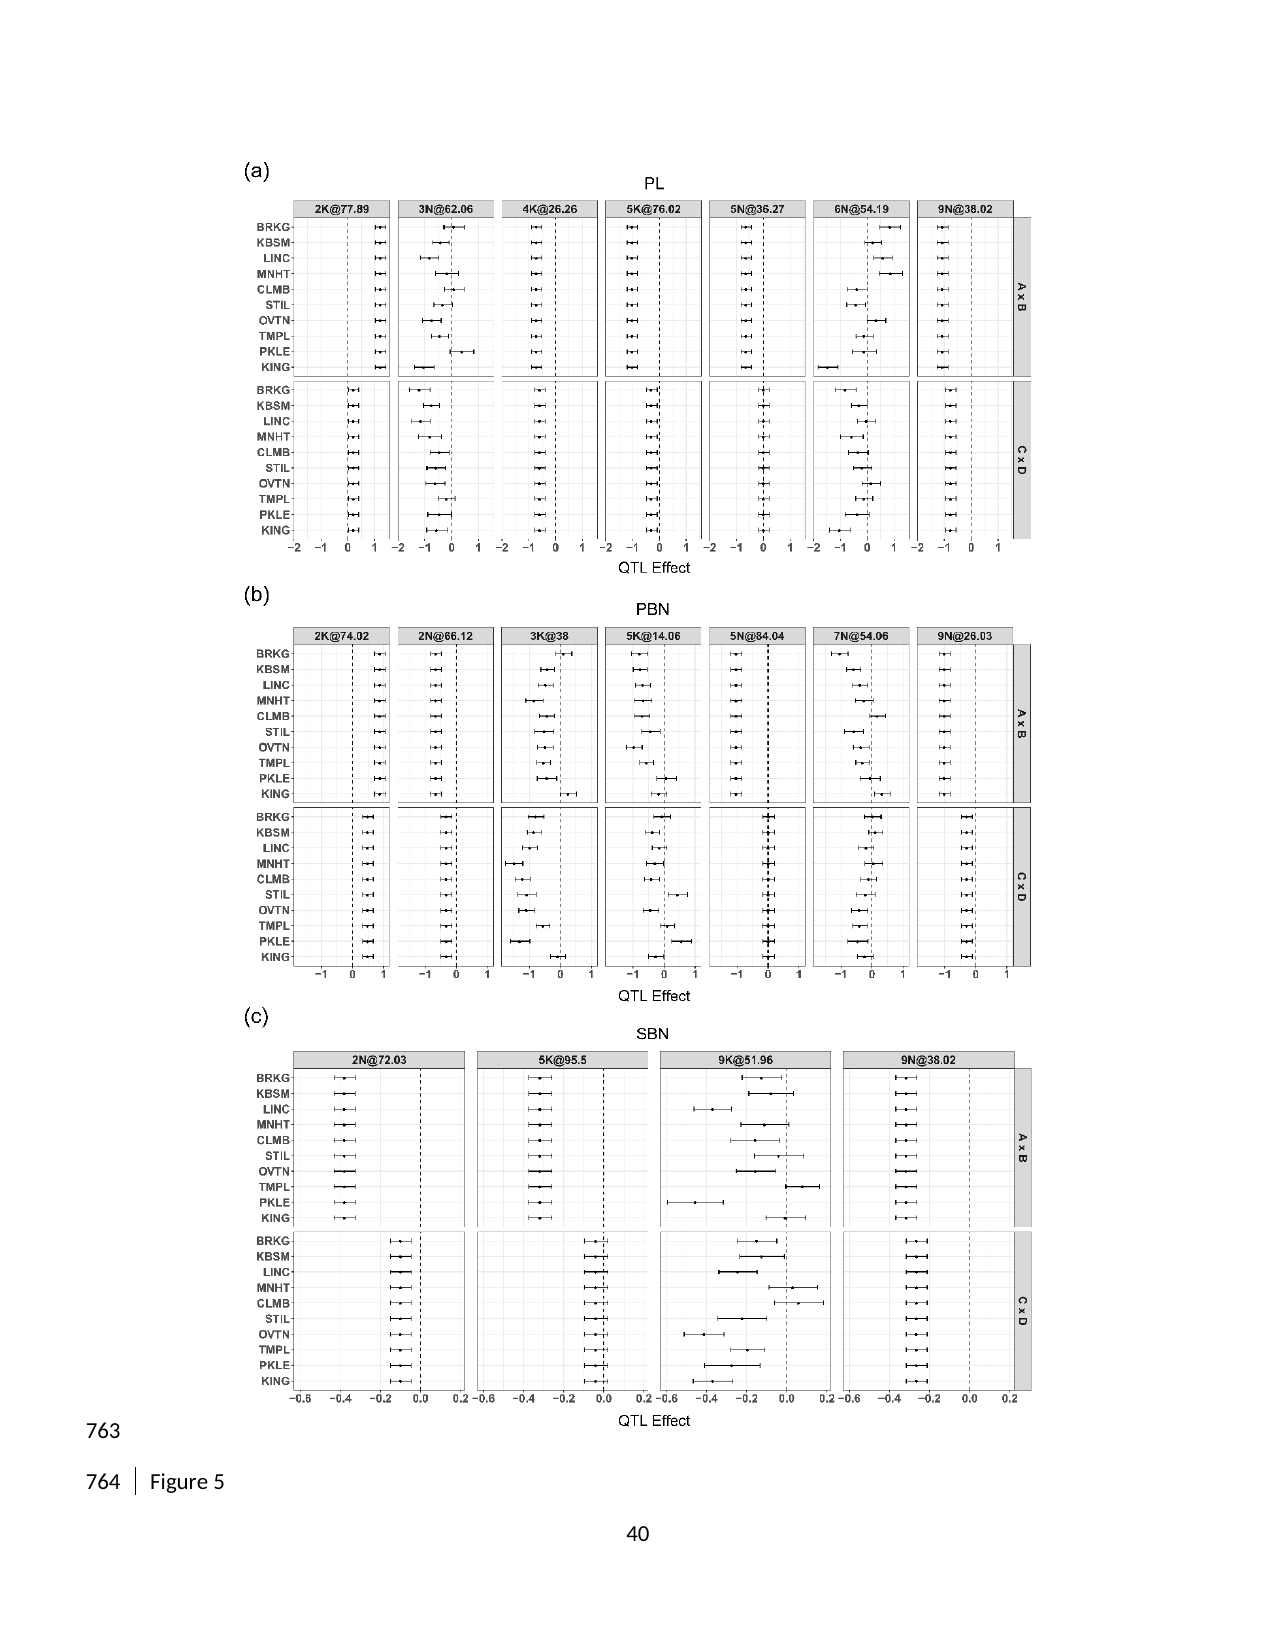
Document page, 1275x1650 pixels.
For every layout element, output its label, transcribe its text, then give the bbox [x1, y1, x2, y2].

picture [232, 150, 1043, 1439]
text Figure 5 [150, 1467, 1125, 1495]
